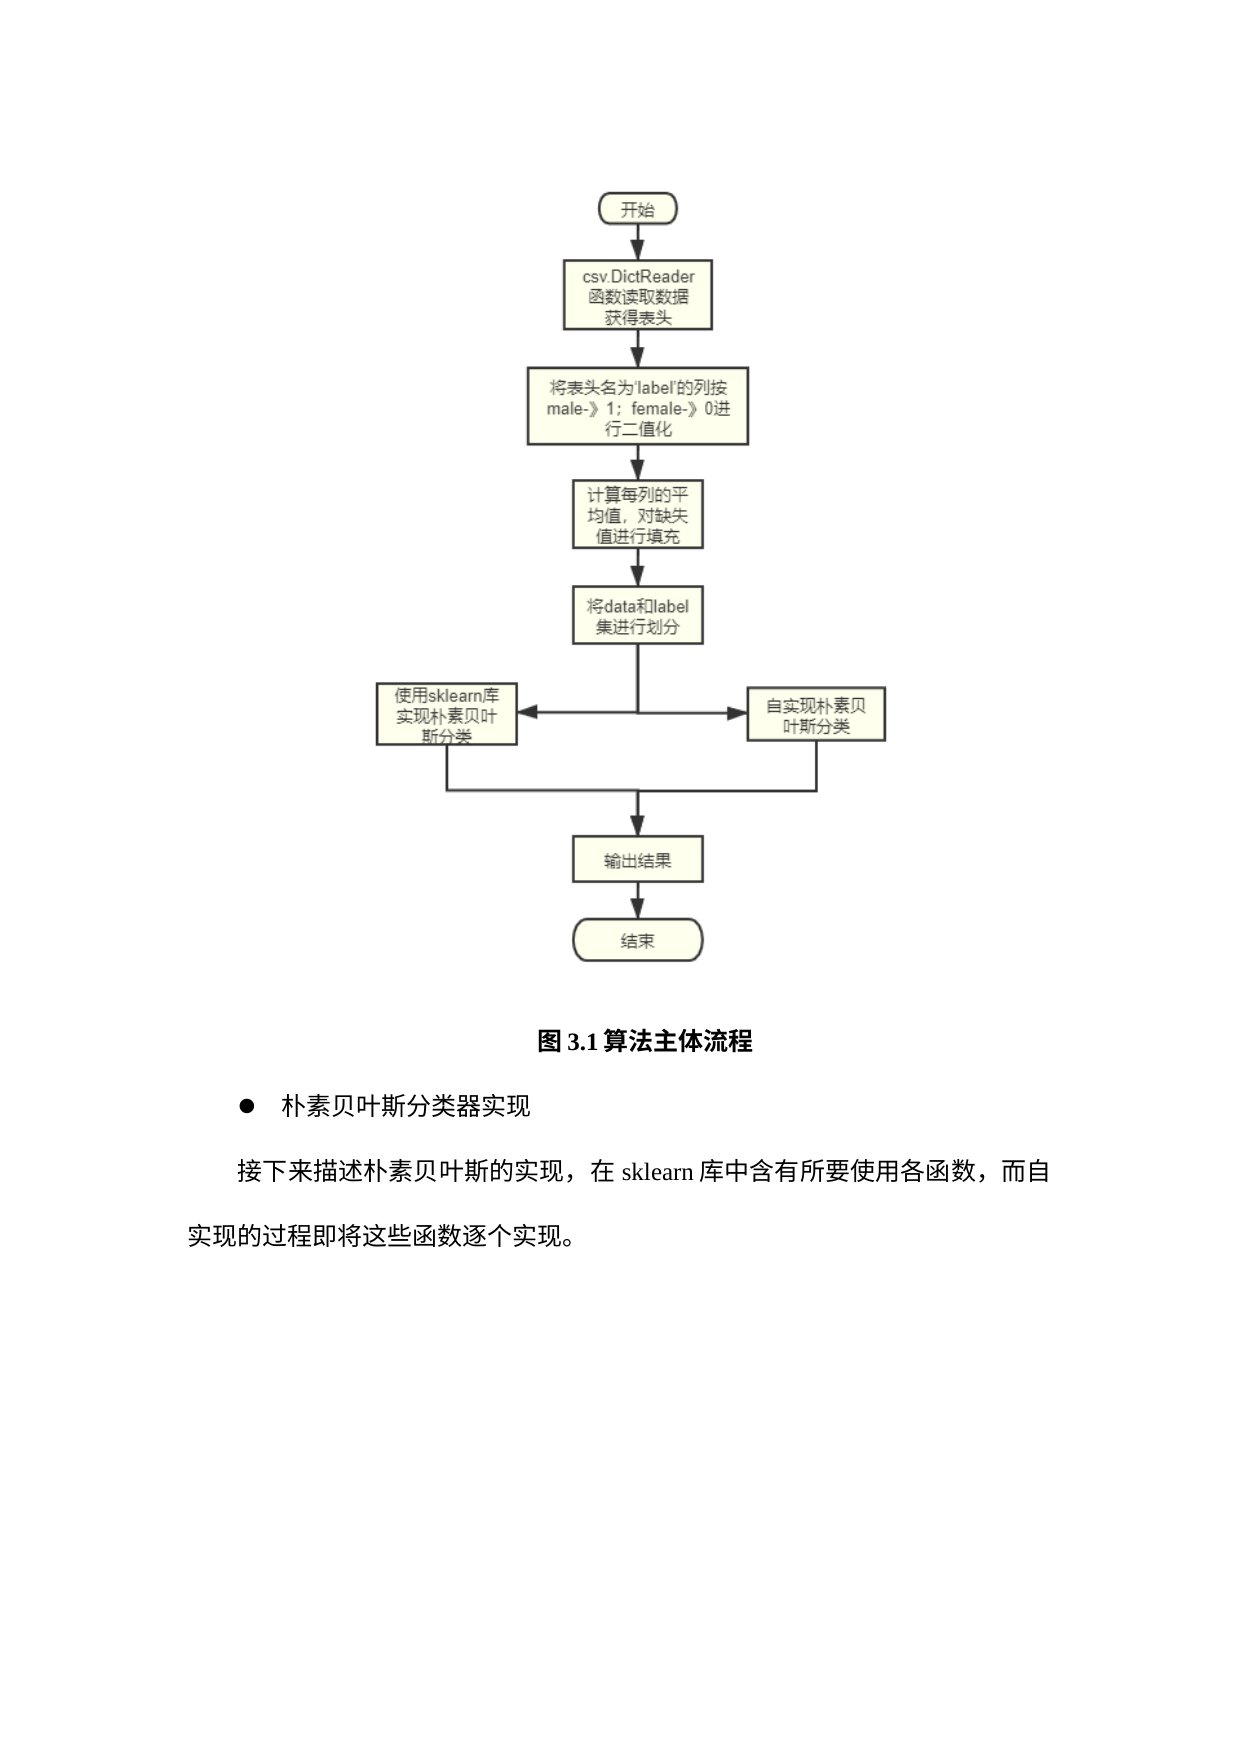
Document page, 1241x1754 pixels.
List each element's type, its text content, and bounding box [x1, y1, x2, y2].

list 朴素贝叶斯分类器实现 [237, 1072, 1053, 1137]
picture [345, 162, 916, 993]
text 图3.1算法主体流程 [187, 1007, 1053, 1072]
text 接下来描述朴素贝叶斯的实现，在sklearn库中含有所要使用各函数，而自实现的过程即将这些函数逐个实现。 [187, 1137, 1053, 1267]
